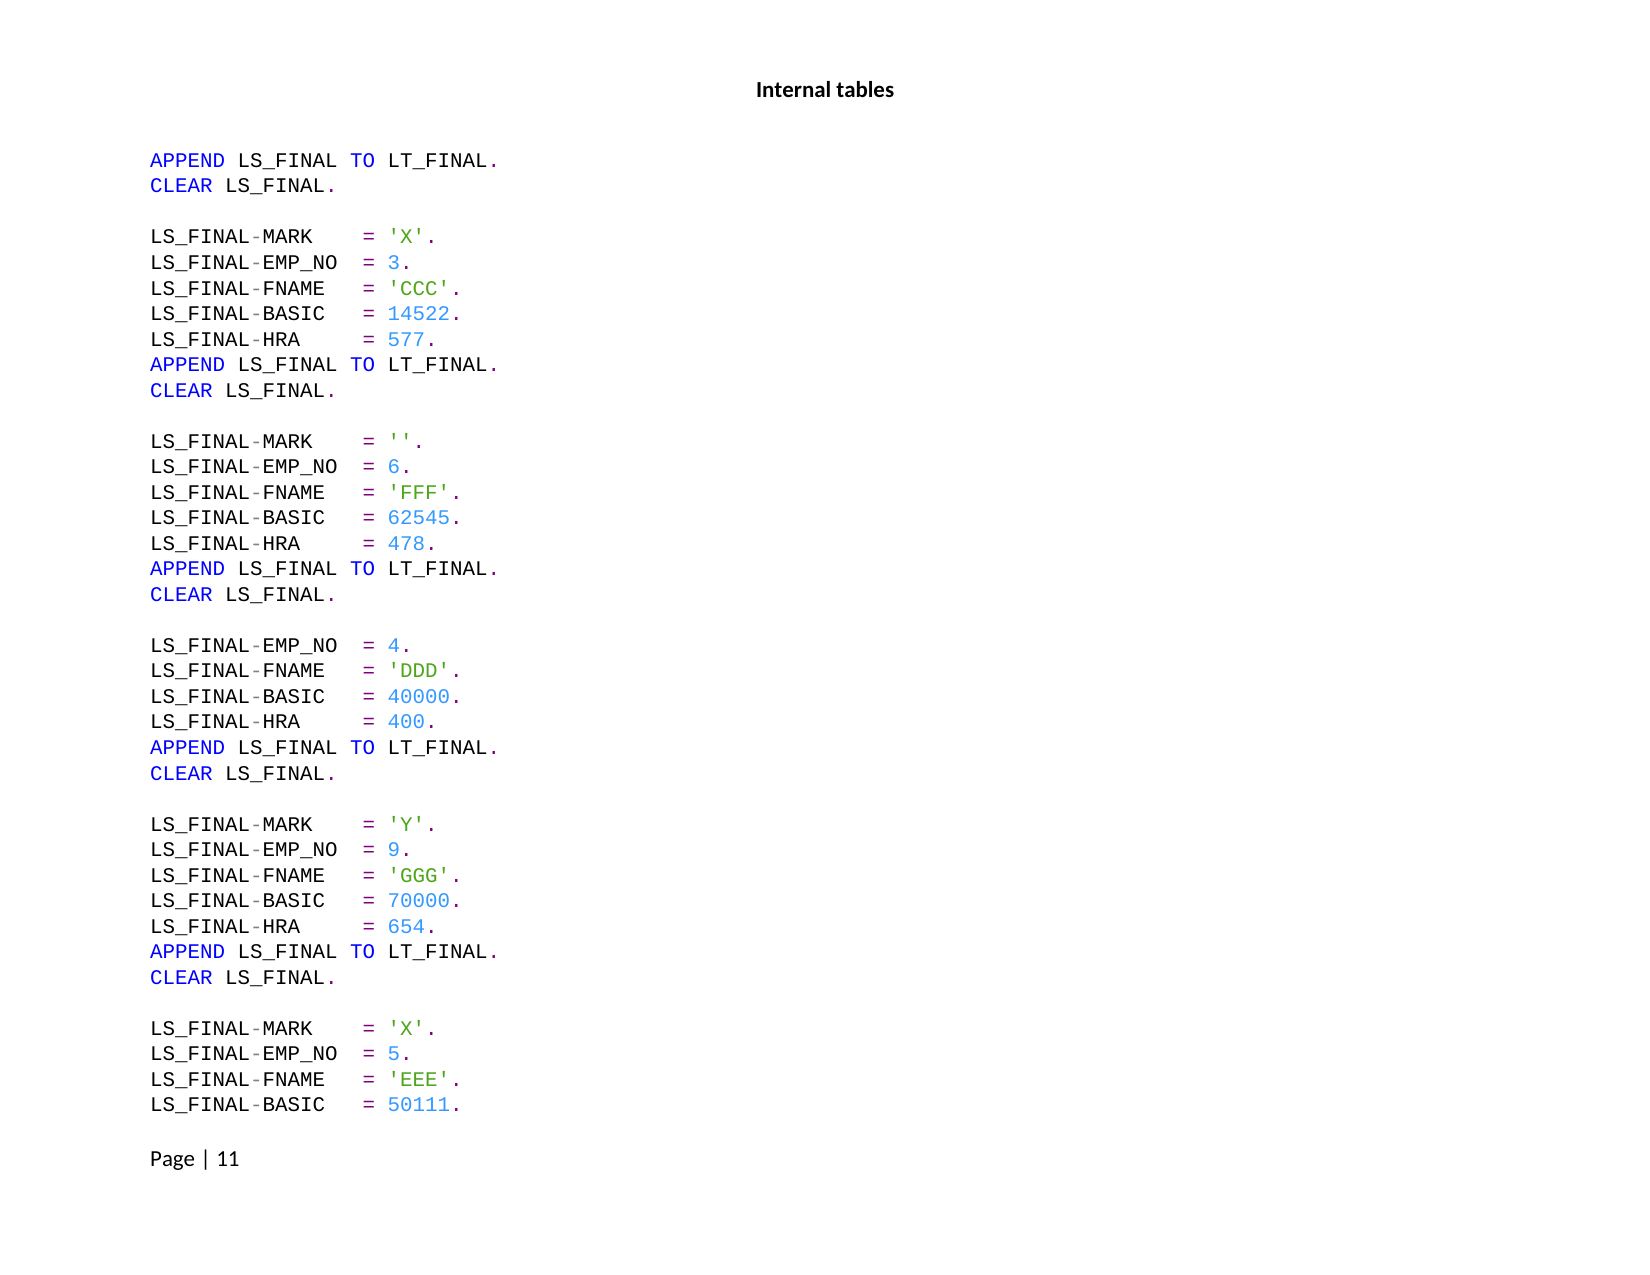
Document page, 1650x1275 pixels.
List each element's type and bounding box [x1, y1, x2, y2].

text [150, 150, 1500, 1118]
